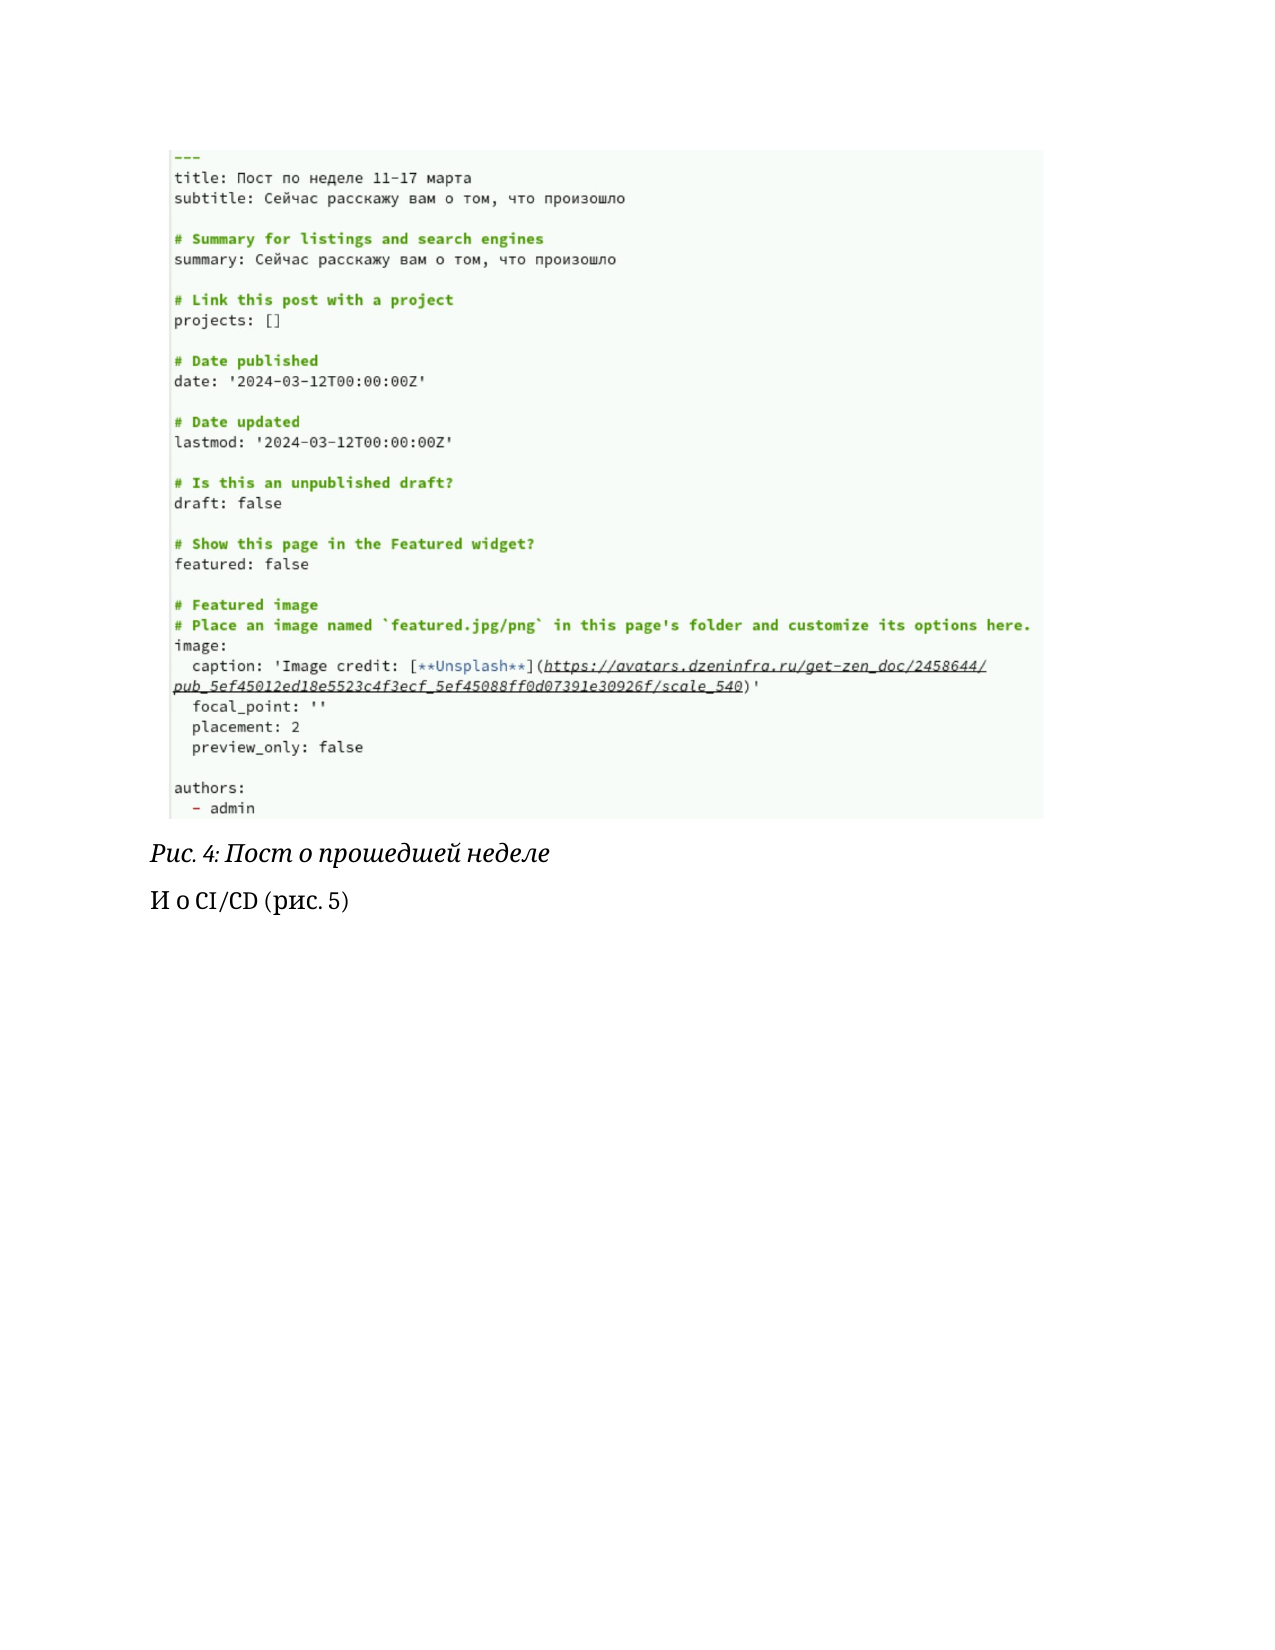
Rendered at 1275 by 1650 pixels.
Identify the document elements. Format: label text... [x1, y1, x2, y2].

text Рис. 4: Пост о прошедшей неделе [150, 839, 1125, 868]
picture [168, 150, 1044, 819]
text И о CI/CD (рис. 5) [150, 887, 1125, 916]
